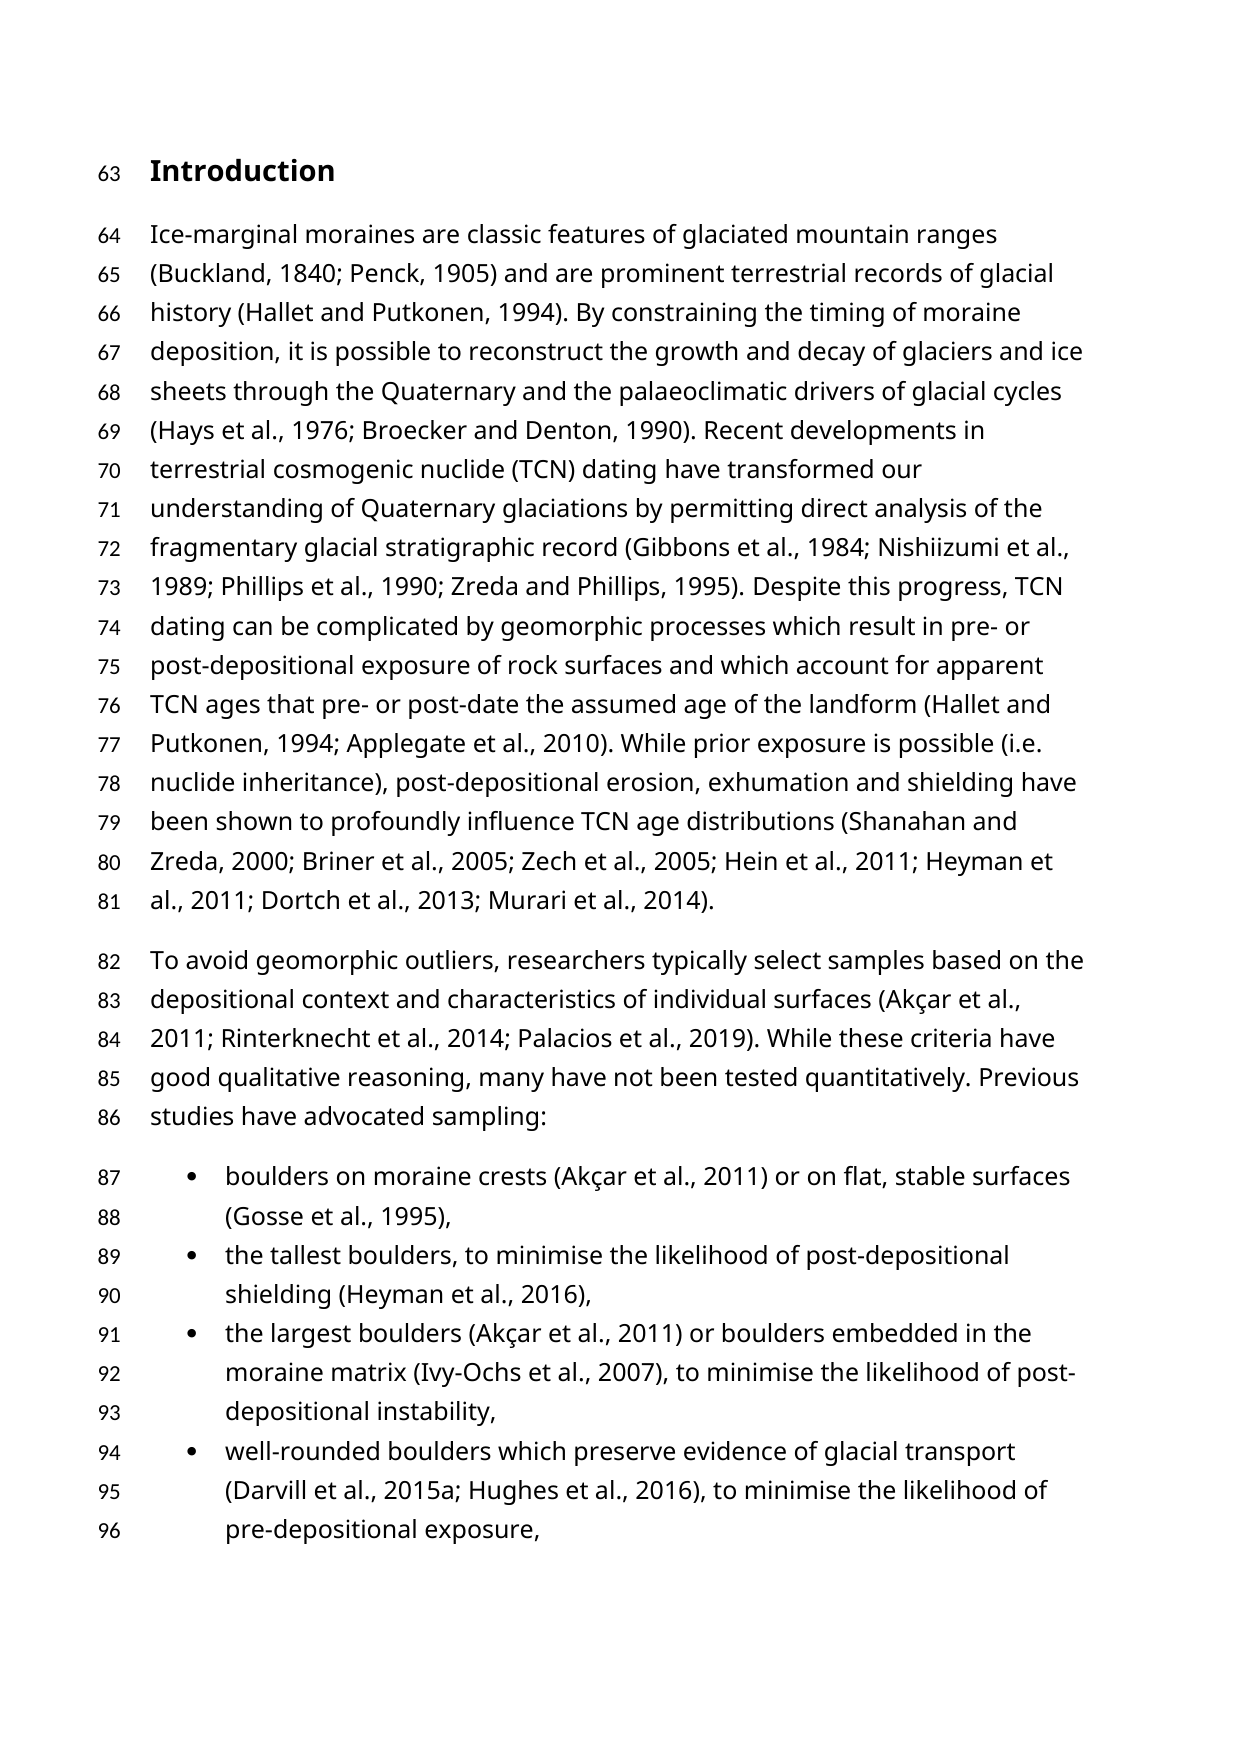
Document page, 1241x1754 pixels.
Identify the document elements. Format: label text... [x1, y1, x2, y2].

list well-rounded boulders which preserve evidence of glacial transport (Darvill et al., 2015a; Hughes et al., 2016), to minimise the likelihood of pre-depositional exposure, [187, 1433, 1090, 1546]
text To avoid geomorphic outliers, researchers typically select samples based on the depositional context and characteristics of individual surfaces (Akçar et al., 2011; Rinterknecht et al., 2014; Palacios et al., 2019). While these criteria have good qualitative reasoning, many have not been tested quantitatively. Previous studies have advocated sampling: [150, 942, 1090, 1133]
list boulders on moraine crests (Akçar et al., 2011) or on flat, stable surfaces (Gosse et al., 1995), [187, 1159, 1090, 1232]
text Introduction [150, 150, 1090, 190]
list the tallest boulders, to minimise the likelihood of post-depositional shielding (Heyman et al., 2016), [187, 1237, 1090, 1311]
text Ice-marginal moraines are classic features of glaciated mountain ranges (Buckland, 1840; Penck, 1905) and are prominent terrestrial records of glacial history (Hallet and Putkonen, 1994). By constraining the timing of moraine deposition, it is possible to reconstruct the growth and decay of glaciers and ice sheets through the Quaternary and the palaeoclimatic drivers of glacial cycles (Hays et al., 1976; Broecker and Denton, 1990). Recent developments in terrestrial cosmogenic nuclide (TCN) dating have transformed our understanding of Quaternary glaciations by permitting direct analysis of the fragmentary glacial stratigraphic record (Gibbons et al., 1984; Nishiizumi et al., 1989; Phillips et al., 1990; Zreda and Phillips, 1995). Despite this progress, TCN dating can be complicated by geomorphic processes which result in pre- or post-depositional exposure of rock surfaces and which account for apparent TCN ages that pre- or post-date the assumed age of the landform (Hallet and Putkonen, 1994; Applegate et al., 2010). While prior exposure is possible (i.e. nuclide inheritance), post-depositional erosion, exhumation and shielding have been shown to profoundly influence TCN age distributions (Shanahan and Zreda, 2000; Briner et al., 2005; Zech et al., 2005; Hein et al., 2011; Heyman et al., 2011; Dortch et al., 2013; Murari et al., 2014). [150, 216, 1090, 916]
list the largest boulders (Akçar et al., 2011) or boulders embedded in the moraine matrix (Ivy-Ochs et al., 2007), to minimise the likelihood of post-depositional instability, [187, 1316, 1090, 1428]
